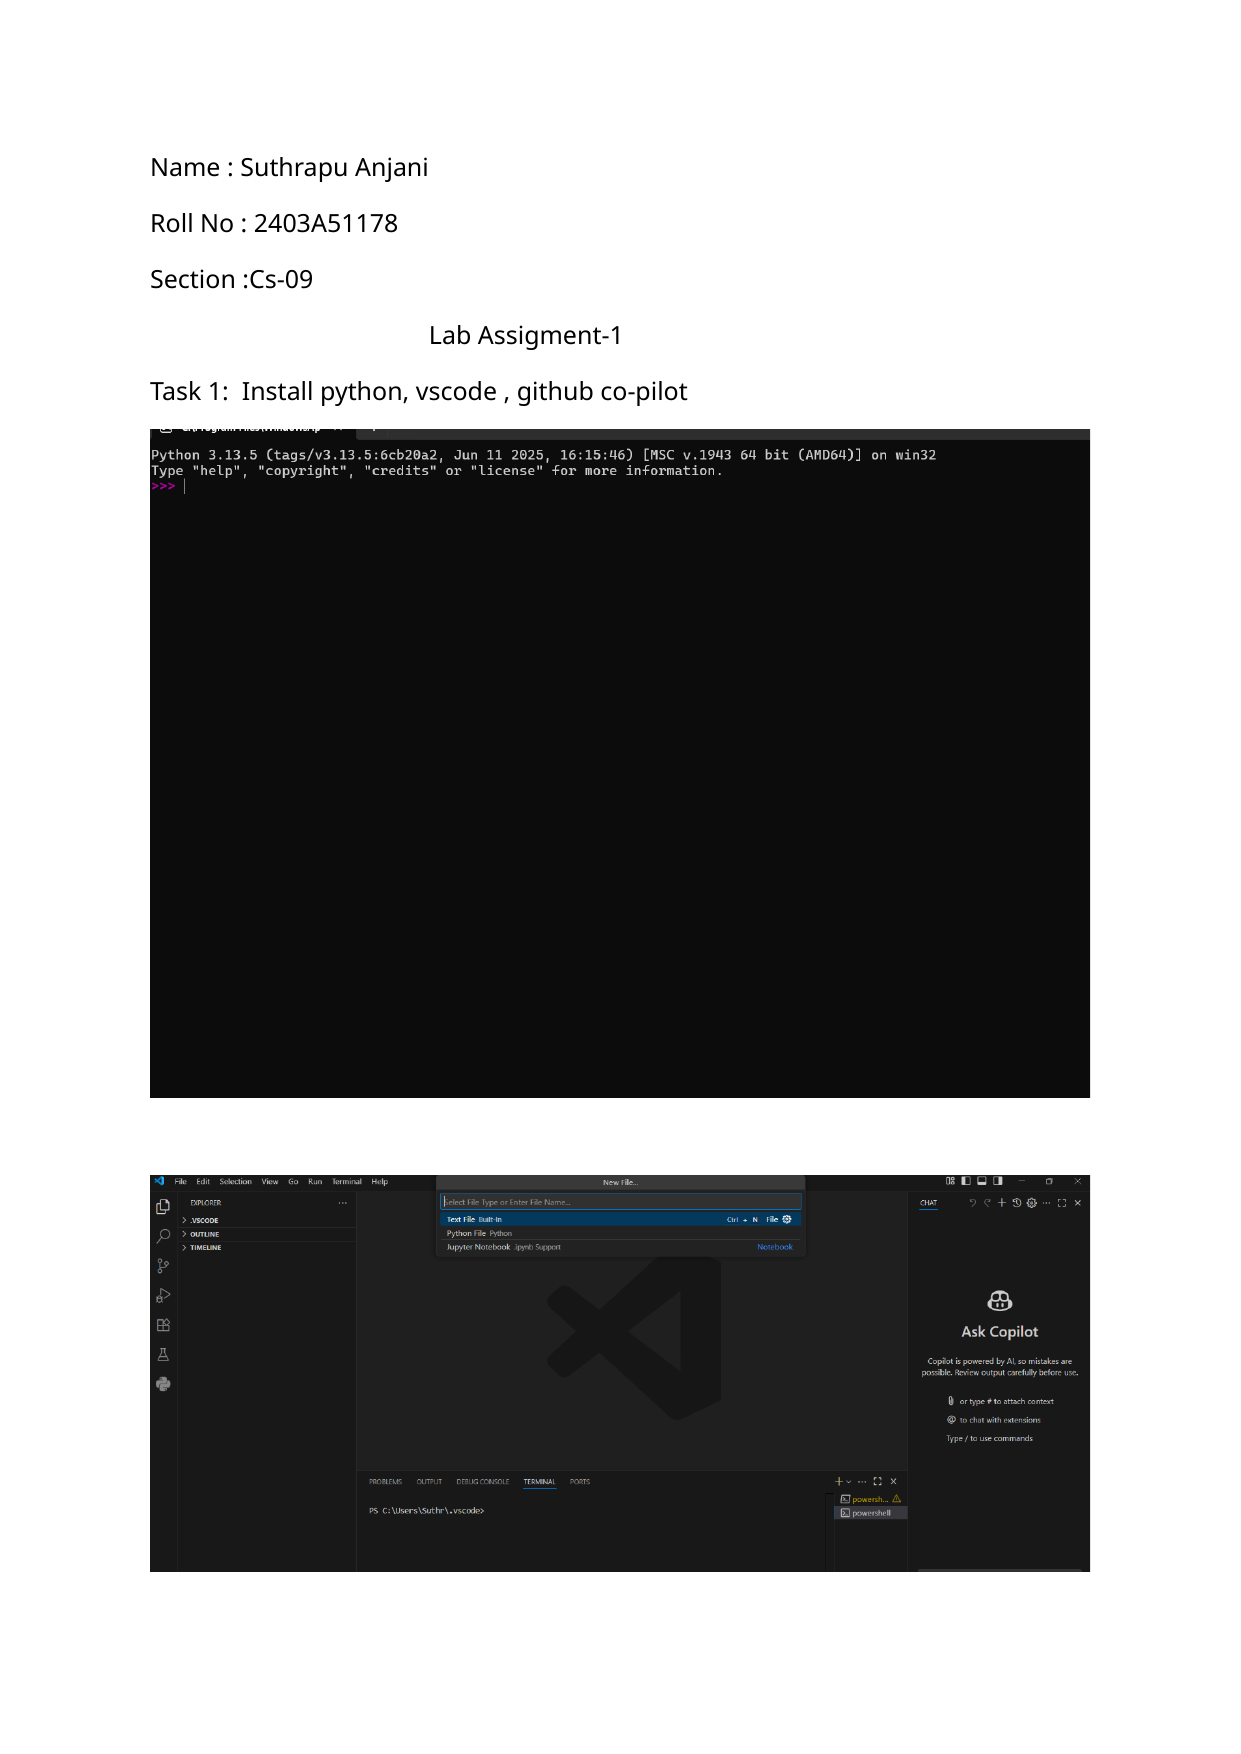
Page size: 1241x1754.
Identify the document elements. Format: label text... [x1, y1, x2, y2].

text Roll No : 2403A51178 [150, 206, 1090, 240]
text Section :Cs-09 [150, 262, 1090, 296]
text Name : Suthrapu Anjani [150, 150, 1090, 184]
picture [150, 1175, 1091, 1572]
text Task 1: Install python, vscode , github co-pilot [150, 373, 1090, 407]
text Lab Assigment-1 [150, 317, 1090, 352]
picture [150, 429, 1091, 1098]
